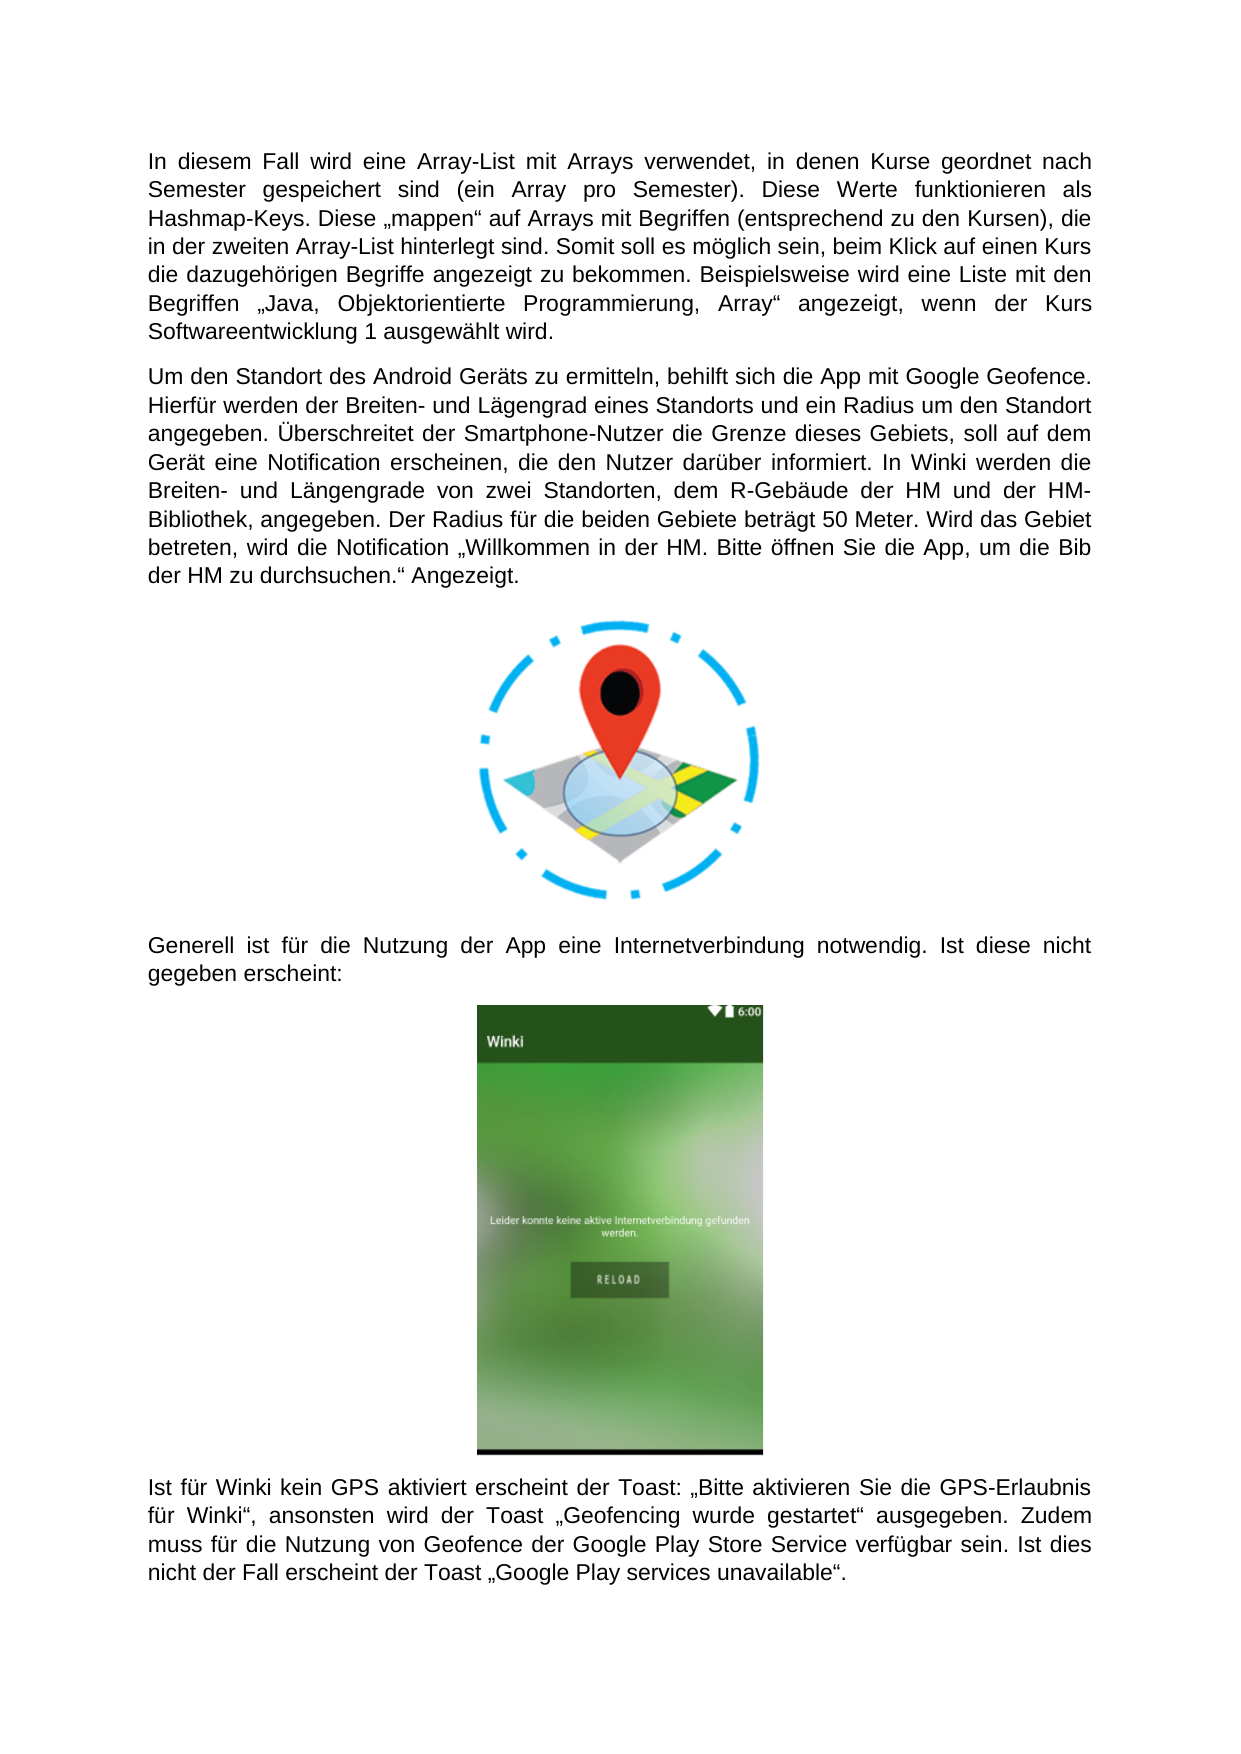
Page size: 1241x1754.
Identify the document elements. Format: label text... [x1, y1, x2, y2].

text Um den Standort des Android Geräts zu ermitteln, behilft sich die App mit Google Geofence. Hierfür werden der Breiten- und Lägengrad eines Standorts und ein Radius um den Standort angegeben. Überschreitet der Smartphone-Nutzer die Grenze dieses Gebiets, soll auf dem Gerät eine Notification erscheinen, die den Nutzer darüber informiert. In Winki werden die Breiten- und Längengrade von zwei Standorten, dem R-Gebäude der HM und der HM-Bibliothek, angegeben. Der Radius für die beiden Gebiete beträgt 50 Meter. Wird das Gebiet betreten, wird die Notification „Willkommen in der HM. Bitte öffnen Sie die App, um die Bib der HM zu durchsuchen.“ Angezeigt. [148, 363, 1093, 589]
picture [477, 1005, 764, 1456]
text Ist für Winki kein GPS aktiviert erscheint der Toast: „Bitte aktivieren Sie die GPS-Erlaubnis für Winki“, ansonsten wird der Toast „Geofencing wurde gestartet“ ausgegeben. Zudem muss für die Nutzung von Geofence der Google Play Store Service verfügbar sein. Ist dies nicht der Fall erscheint der Toast „Google Play services unavailable“. [148, 1474, 1093, 1586]
text Generell ist für die Nutzung der App eine Internetverbindung notwendig. Ist diese nicht gegeben erscheint: [148, 932, 1093, 987]
text In diesem Fall wird eine Array-List mit Arrays verwendet, in denen Kurse geordnet nach Semester gespeichert sind (ein Array pro Semester). Diese Werte funktionieren als Hashmap-Keys. Diese „mappen“ auf Arrays mit Begriffen (entsprechend zu den Kursen), die in der zweiten Array-List hinterlegt sind. Somit soll es möglich sein, beim Klick auf einen Kurs die dazugehörigen Begriffe angezeigt zu bekommen. Beispielsweise wird eine Liste mit den Begriffen „Java, Objektorientierte Programmierung, Array“ angezeigt, wenn der Kurs Softwareentwicklung 1 ausgewählt wird. [148, 148, 1093, 344]
picture [466, 607, 774, 913]
